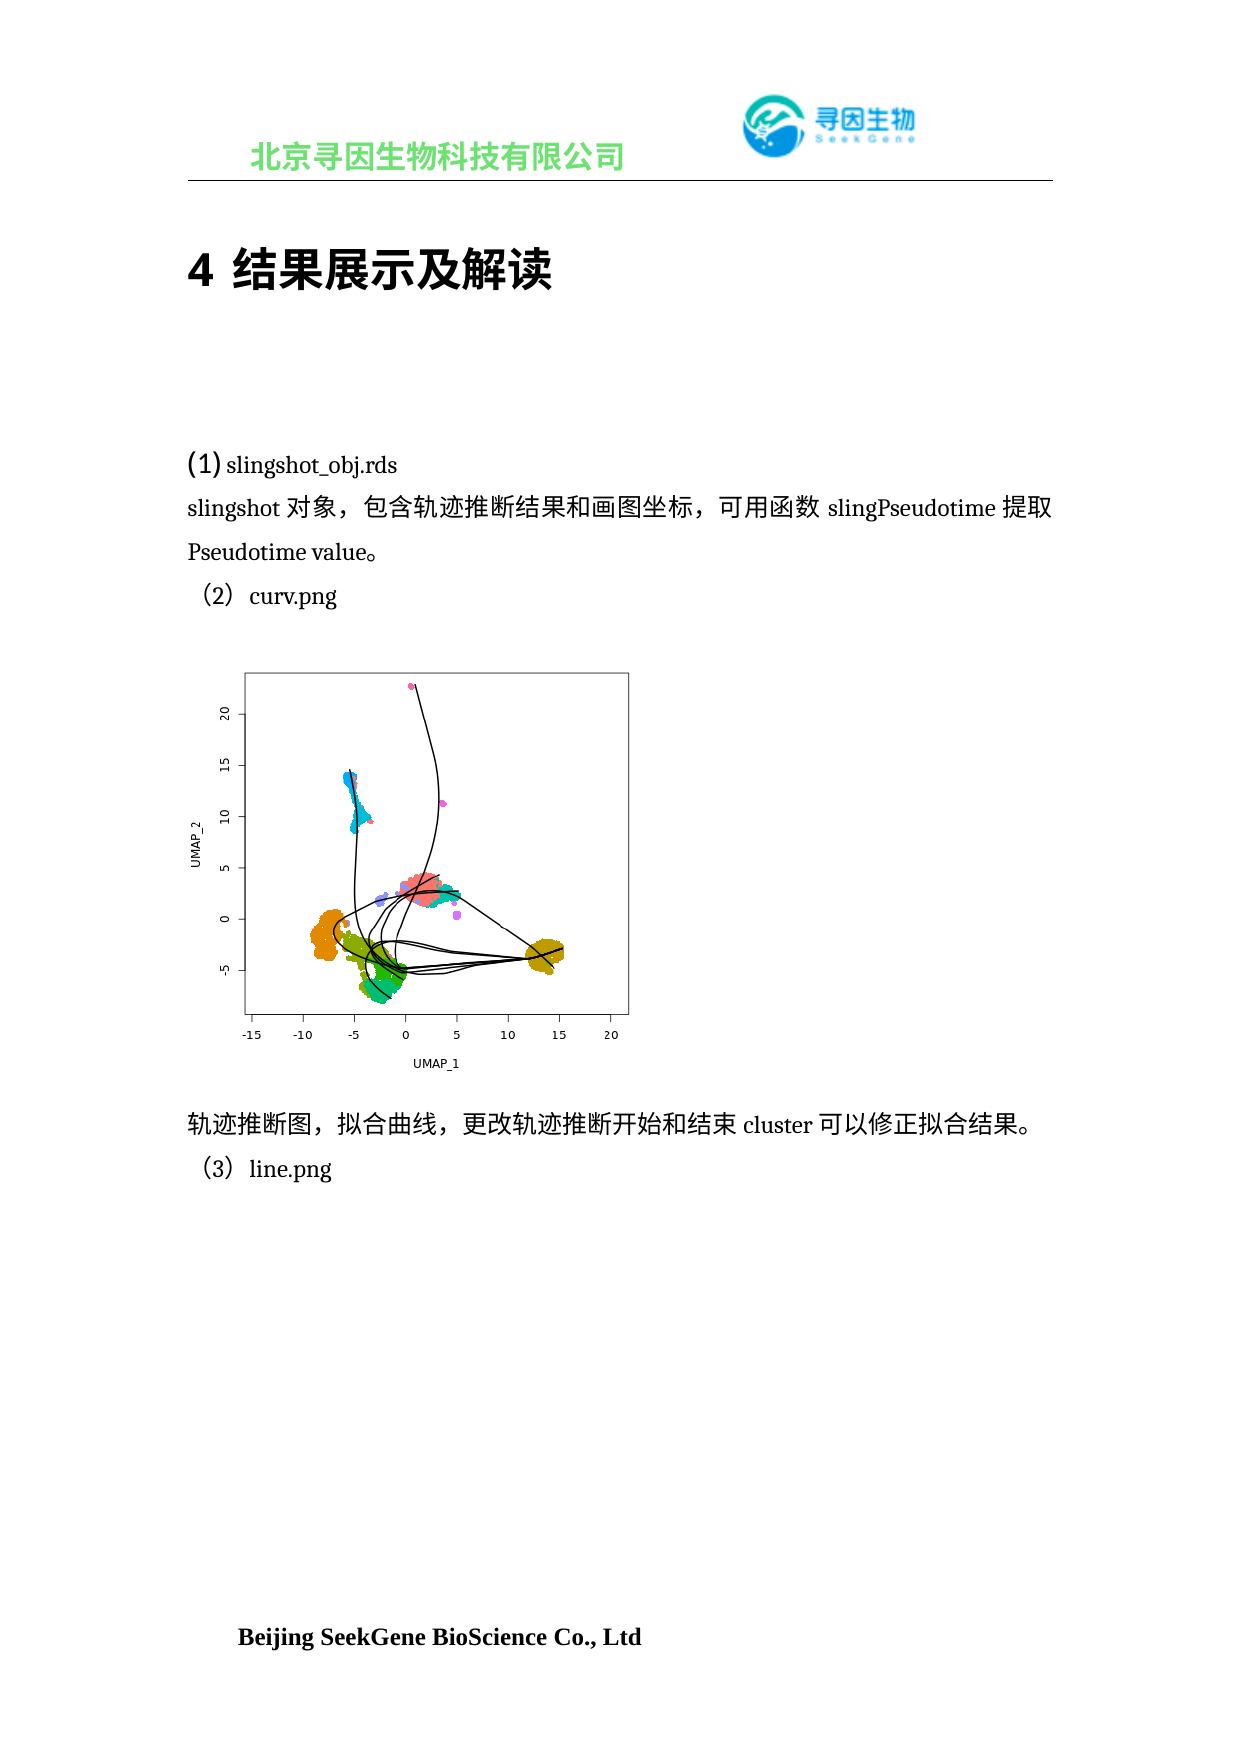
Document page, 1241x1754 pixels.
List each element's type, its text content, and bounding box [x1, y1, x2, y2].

picture [734, 88, 929, 169]
text (1) slingshot_obj.rds [187, 439, 1053, 483]
text 轨迹推断图，拟合曲线，更改轨迹推断开始和结束 cluster 可以修正拟合结果。 [187, 1100, 1053, 1144]
text slingshot 对象，包含轨迹推断结果和画图坐标，可用函数 slingPseudotime 提取 Pseudotime value。 [187, 483, 1053, 571]
picture [187, 615, 658, 1086]
text （3）line.png [187, 1144, 1053, 1188]
subtitle 结果展示及解读 [187, 223, 1053, 311]
text （2）curv.png [187, 571, 1053, 616]
